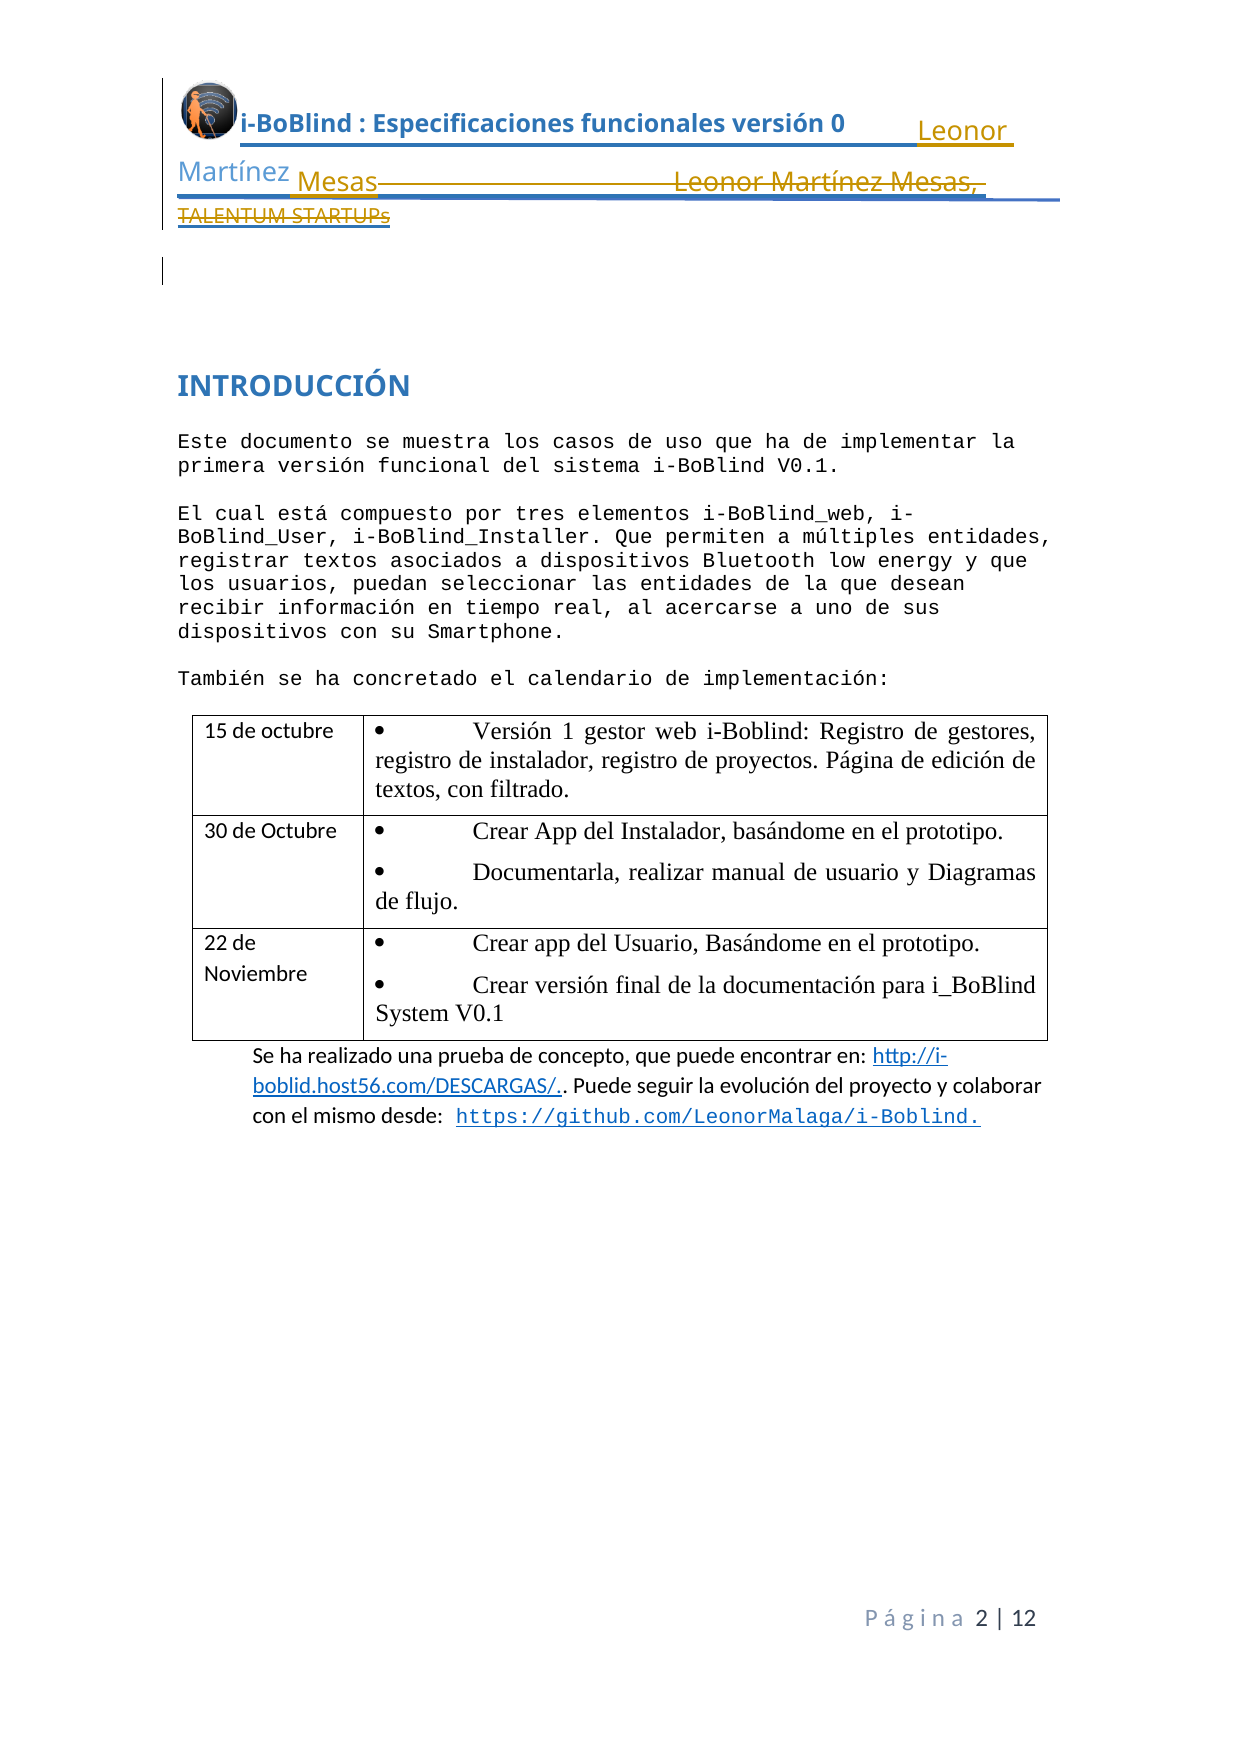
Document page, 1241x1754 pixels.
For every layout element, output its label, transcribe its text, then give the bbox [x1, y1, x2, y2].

subtitle INTRODUCCIÓN [177, 365, 1063, 405]
table_cell 30 de Octubre [193, 816, 363, 927]
text Se ha realizado una prueba de concepto, que puede encontrar en: http://i-boblid.host56.com/DESCARGAS/.. Puede seguir la evolución del proyecto y colaborar con el mismo desde: https://github.com/LeonorMalaga/i-Boblind. [252, 1041, 1063, 1130]
picture [177, 77, 240, 141]
table_header 15 de octubre [193, 716, 363, 815]
table_cell Crear app del Usuario, Basándome en el prototipo. Crear versión final de la documentación para i_BoBlind System V0.1 [364, 929, 1047, 1040]
text También se ha concretado el calendario de implementación: [177, 668, 1063, 692]
table_cell Crear App del Instalador, basándome en el prototipo. Documentarla, realizar manual de usuario y Diagramas de flujo. [364, 816, 1047, 927]
table_cell 22 de Noviembre [193, 929, 363, 1040]
text El cual está compuesto por tres elementos i-BoBlind_web, i-BoBlind_User, i-BoBlind_Installer. Que permiten a múltiples entidades, registrar textos asociados a dispositivos Bluetooth low energy y que los usuarios, puedan seleccionar las entidades de la que desean recibir información en tiempo real, al acercarse a uno de sus dispositivos con su Smartphone. [177, 502, 1063, 644]
table_header Versión 1 gestor web i-Boblind: Registro de gestores, registro de instalador, registro de proyectos. Página de edición de textos, con filtrado. [364, 716, 1047, 815]
text Este documento se muestra los casos de uso que ha de implementar la primera versión funcional del sistema i-BoBlind V0.1. [177, 432, 1063, 479]
